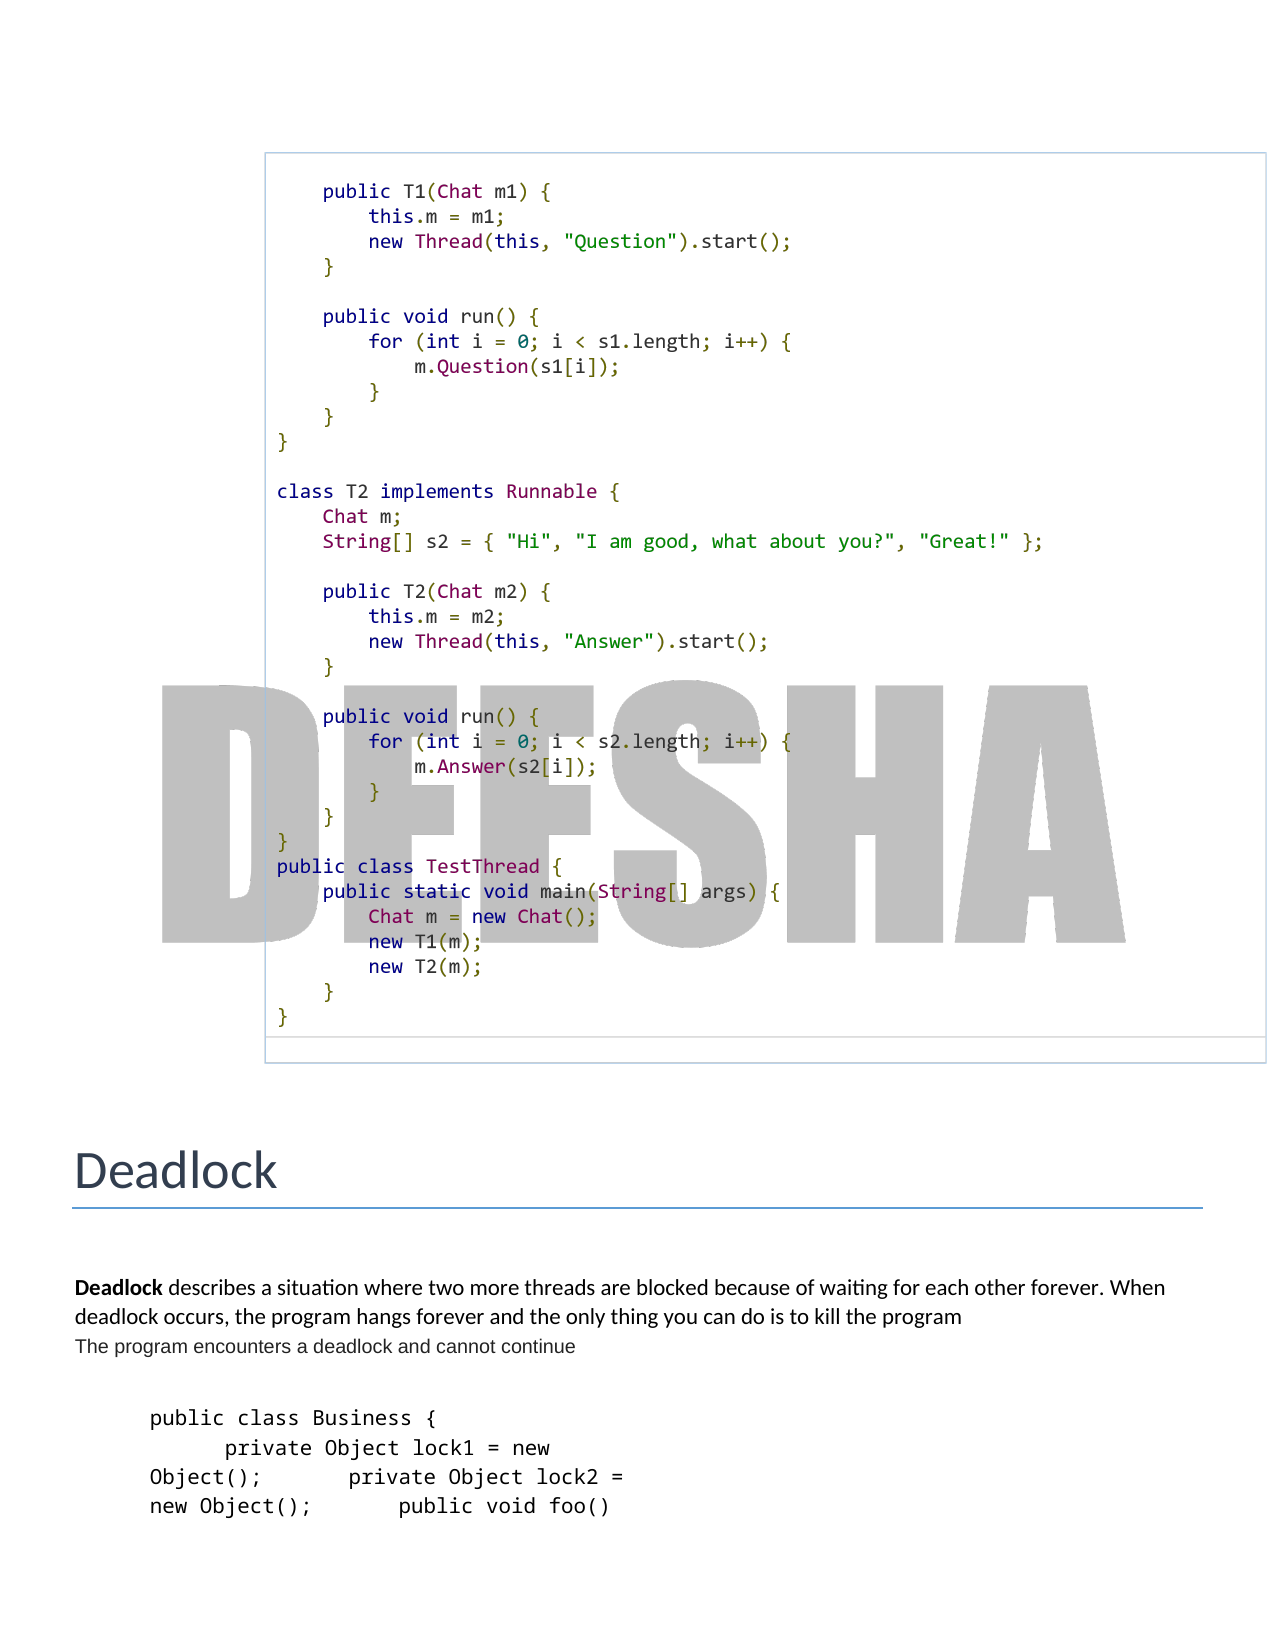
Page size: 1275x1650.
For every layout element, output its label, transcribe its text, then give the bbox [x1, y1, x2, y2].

subtitle Deadlock [74, 1136, 1199, 1202]
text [149, 1433, 631, 1520]
text The program encounters a deadlock and cannot continue [74, 1335, 1198, 1357]
picture [161, 151, 1267, 1064]
text Deadlock describes a situation where two more threads are blocked because of waiting for each other forever. When deadlock occurs, the program hangs forever and the only thing you can do is to kill the program [74, 1273, 1198, 1330]
text public class Business { [149, 1403, 1199, 1431]
